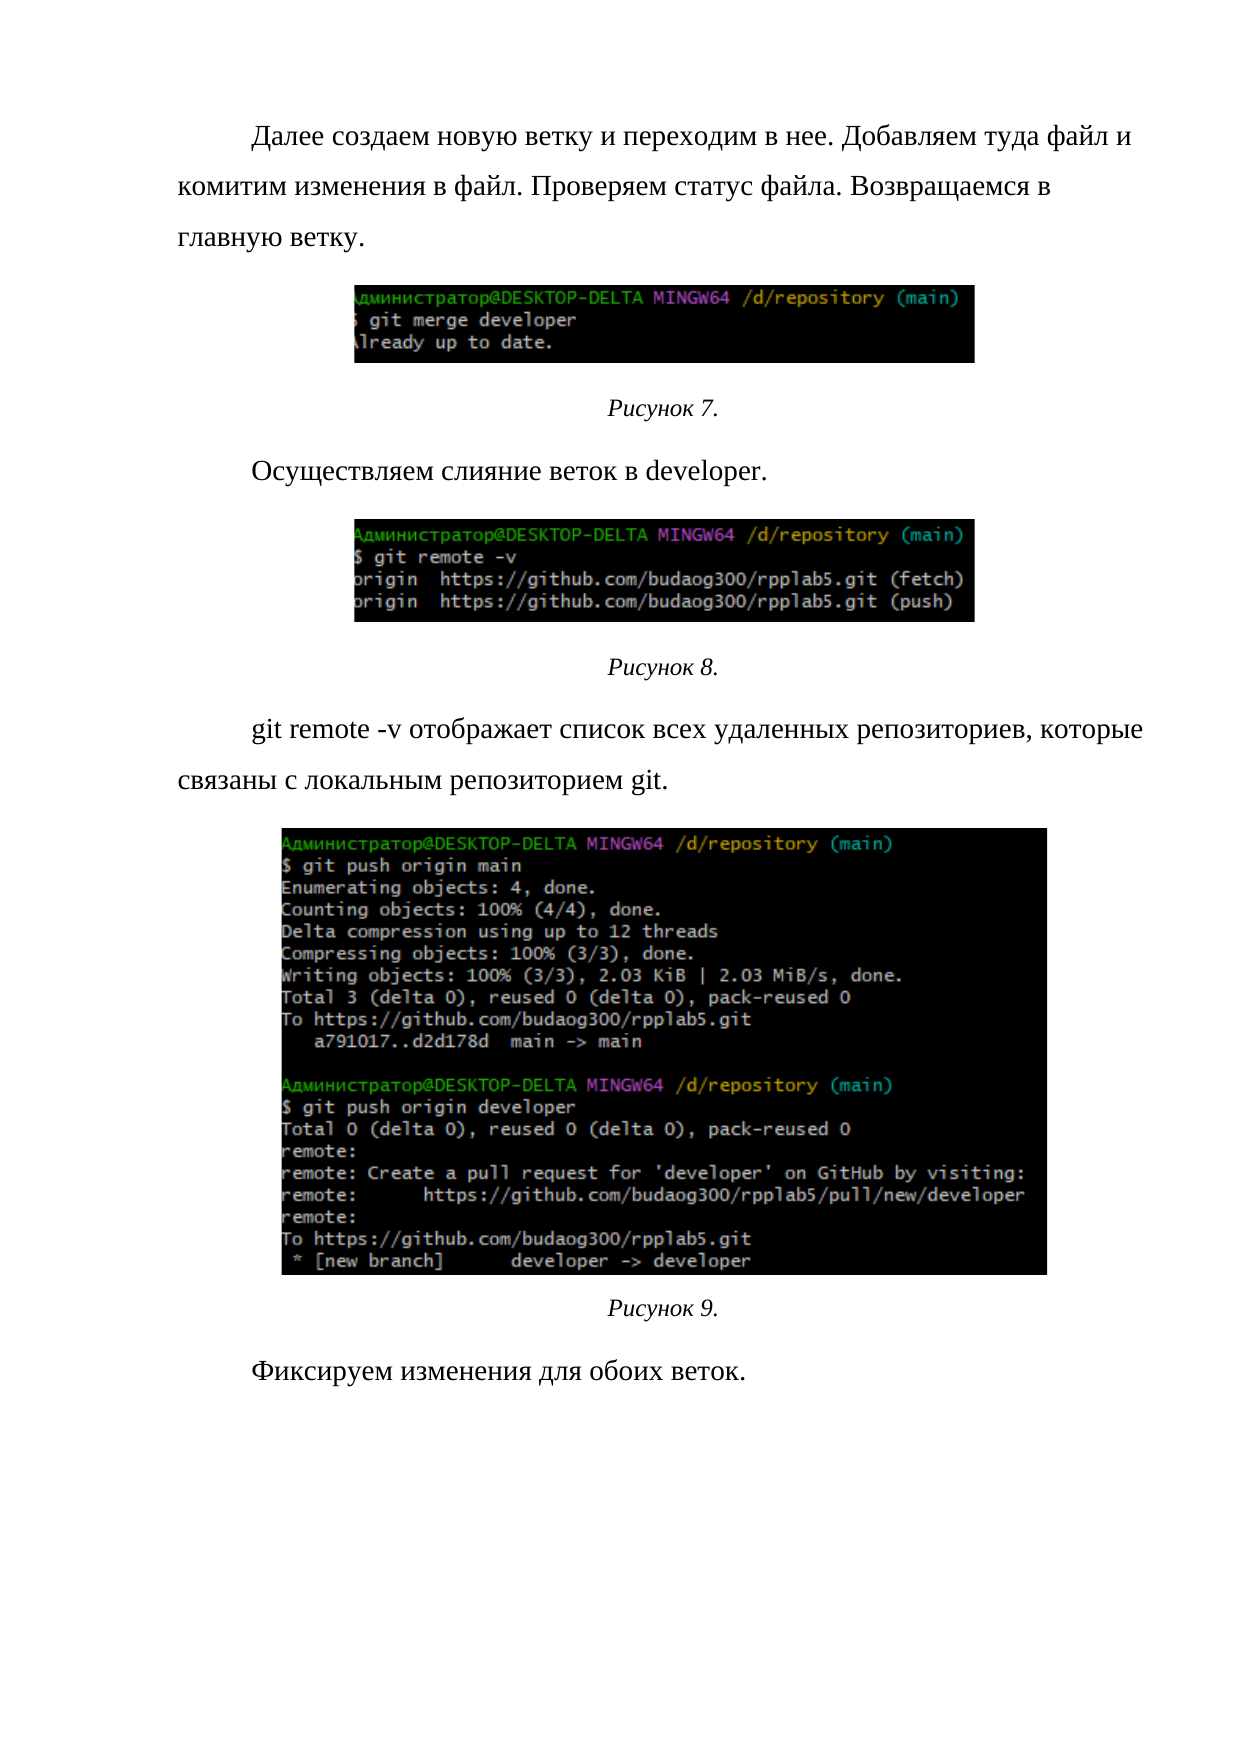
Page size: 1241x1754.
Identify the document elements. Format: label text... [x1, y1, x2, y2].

text Рисунок 8. [177, 652, 1152, 681]
text Фиксируем изменения для обоих веток. [177, 1353, 1152, 1386]
text Осуществляем слияние веток в developer. [177, 453, 1152, 486]
picture [281, 828, 1048, 1275]
picture [354, 285, 975, 363]
text Рисунок 7. [177, 393, 1152, 422]
text Далее создаем новую ветку и переходим в нее. Добавляем туда файл и комитим изменения в файл. Проверяем статус файла. Возвращаемся в главную ветку. [177, 118, 1152, 252]
picture [354, 519, 975, 622]
text Рисунок 9. [177, 1293, 1152, 1322]
text git remote -v отображает список всех удаленных репозиториев, которые связаны с локальным репозиторием git. [177, 712, 1152, 796]
